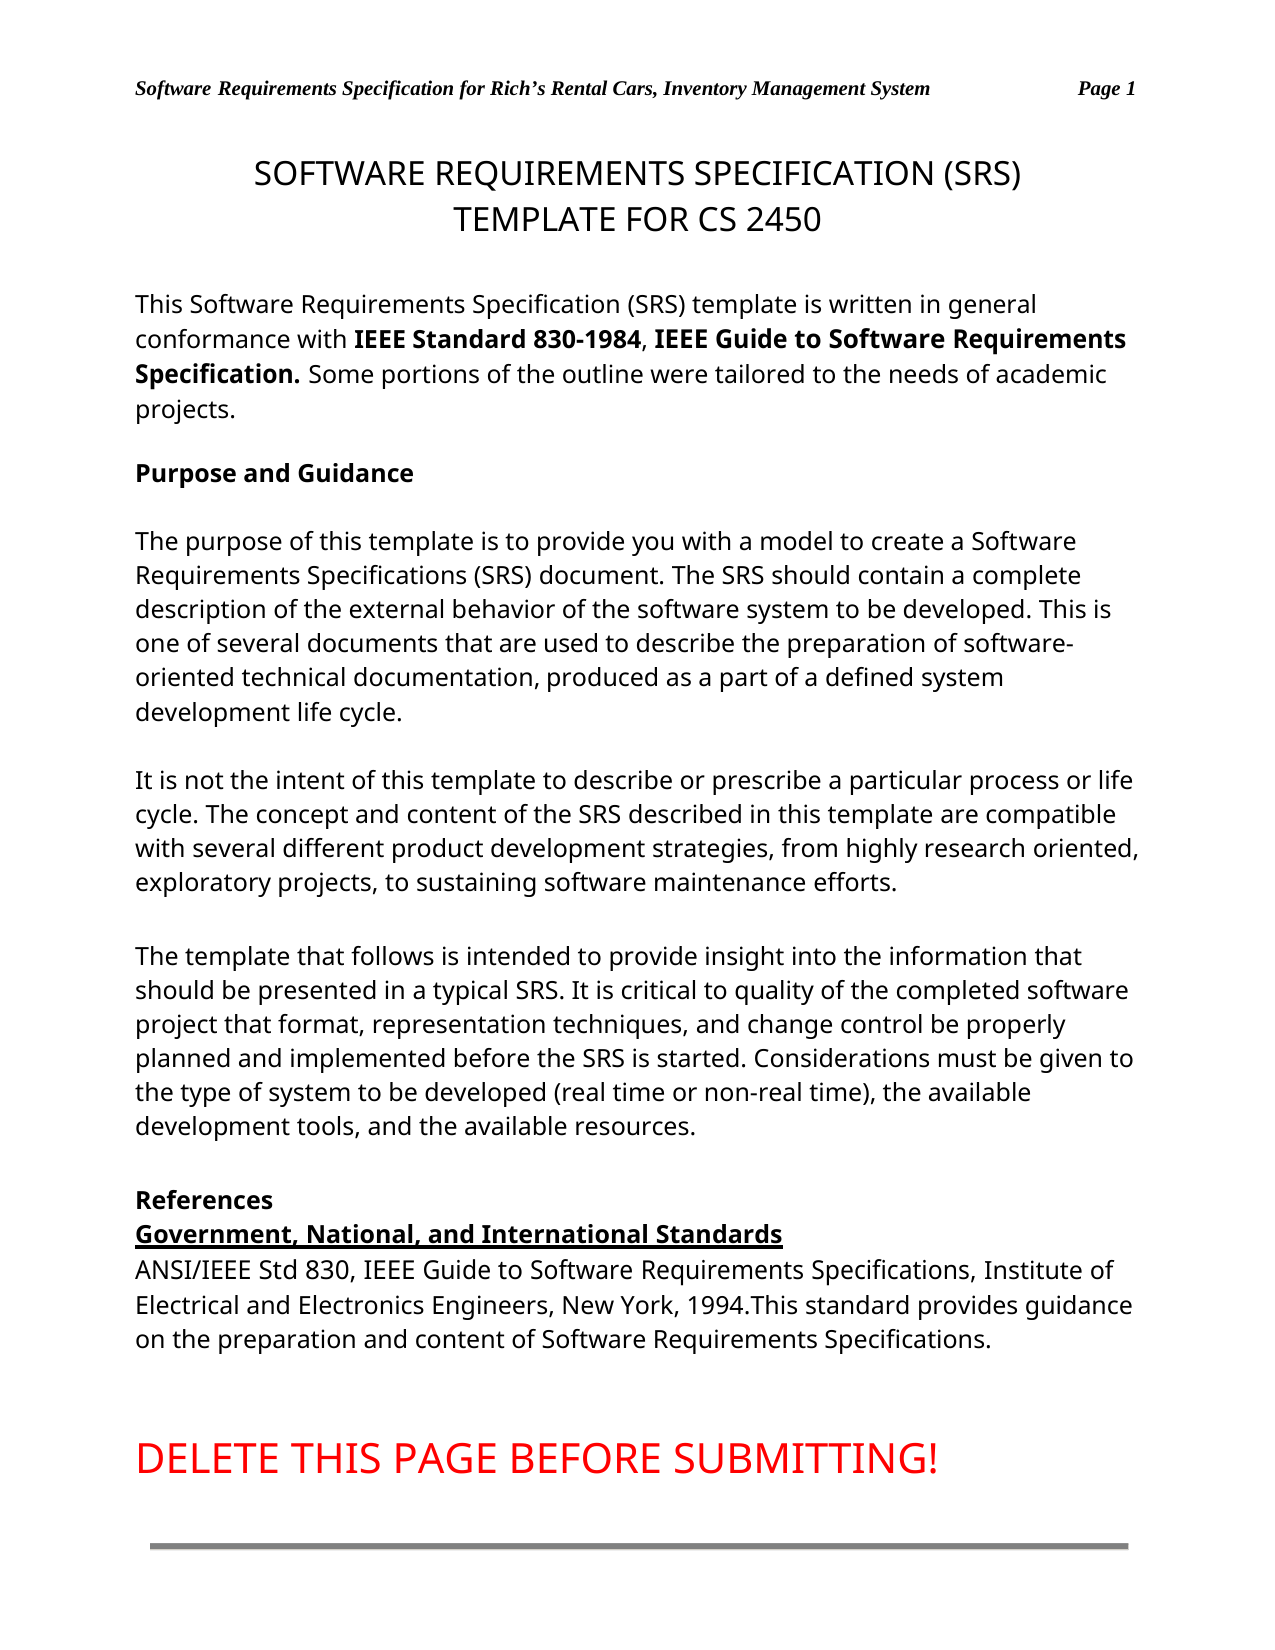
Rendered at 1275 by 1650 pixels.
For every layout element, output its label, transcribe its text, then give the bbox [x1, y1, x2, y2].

text DELETE THIS PAGE BEFORE SUBMITTING! [135, 1429, 1140, 1486]
text Purpose and Guidance [135, 456, 1140, 490]
text Government, National, and International Standards [135, 1216, 1140, 1250]
text The template that follows is intended to provide insight into the information that should be presented in a typical SRS. It is critical to quality of the completed software project that format, representation techniques, and change control be properly planned and implemented before the SRS is started. Considerations must be given to the type of system to be developed (real time or non-real time), the available development tools, and the available resources. [135, 938, 1140, 1143]
text References [135, 1182, 1140, 1216]
text ANSI/IEEE Std 830, IEEE Guide to Software Requirements Specifications, Institute of [135, 1250, 1140, 1287]
text The purpose of this template is to provide you with a model to create a Software Requirements Specifications (SRS) document. The SRS should contain a complete description of the external behavior of the software system to be developed. This is one of several documents that are used to describe the preparation of software-oriented technical documentation, produced as a part of a defined system development life cycle. [135, 524, 1140, 728]
text Electrical and Electronics Engineers, New York, 1994.This standard provides guidance on the preparation and content of Software Requirements Specifications. [135, 1287, 1140, 1355]
text It is not the intent of this template to describe or prescribe a particular process or life cycle. The concept and content of the SRS described in this template are compatible with several different product development strategies, from highly research oriented, exploratory projects, to sustaining software maintenance efforts. [135, 762, 1140, 898]
text SOFTWARE REQUIREMENTS SPECIFICATION (SRS) TEMPLATE FOR CS 2450 [135, 150, 1140, 241]
text This Software Requirements Specification (SRS) template is written in general conformance with IEEE Standard 830-1984, IEEE Guide to Software Requirements Specification. Some portions of the outline were tailored to the needs of academic projects. [135, 241, 1140, 425]
